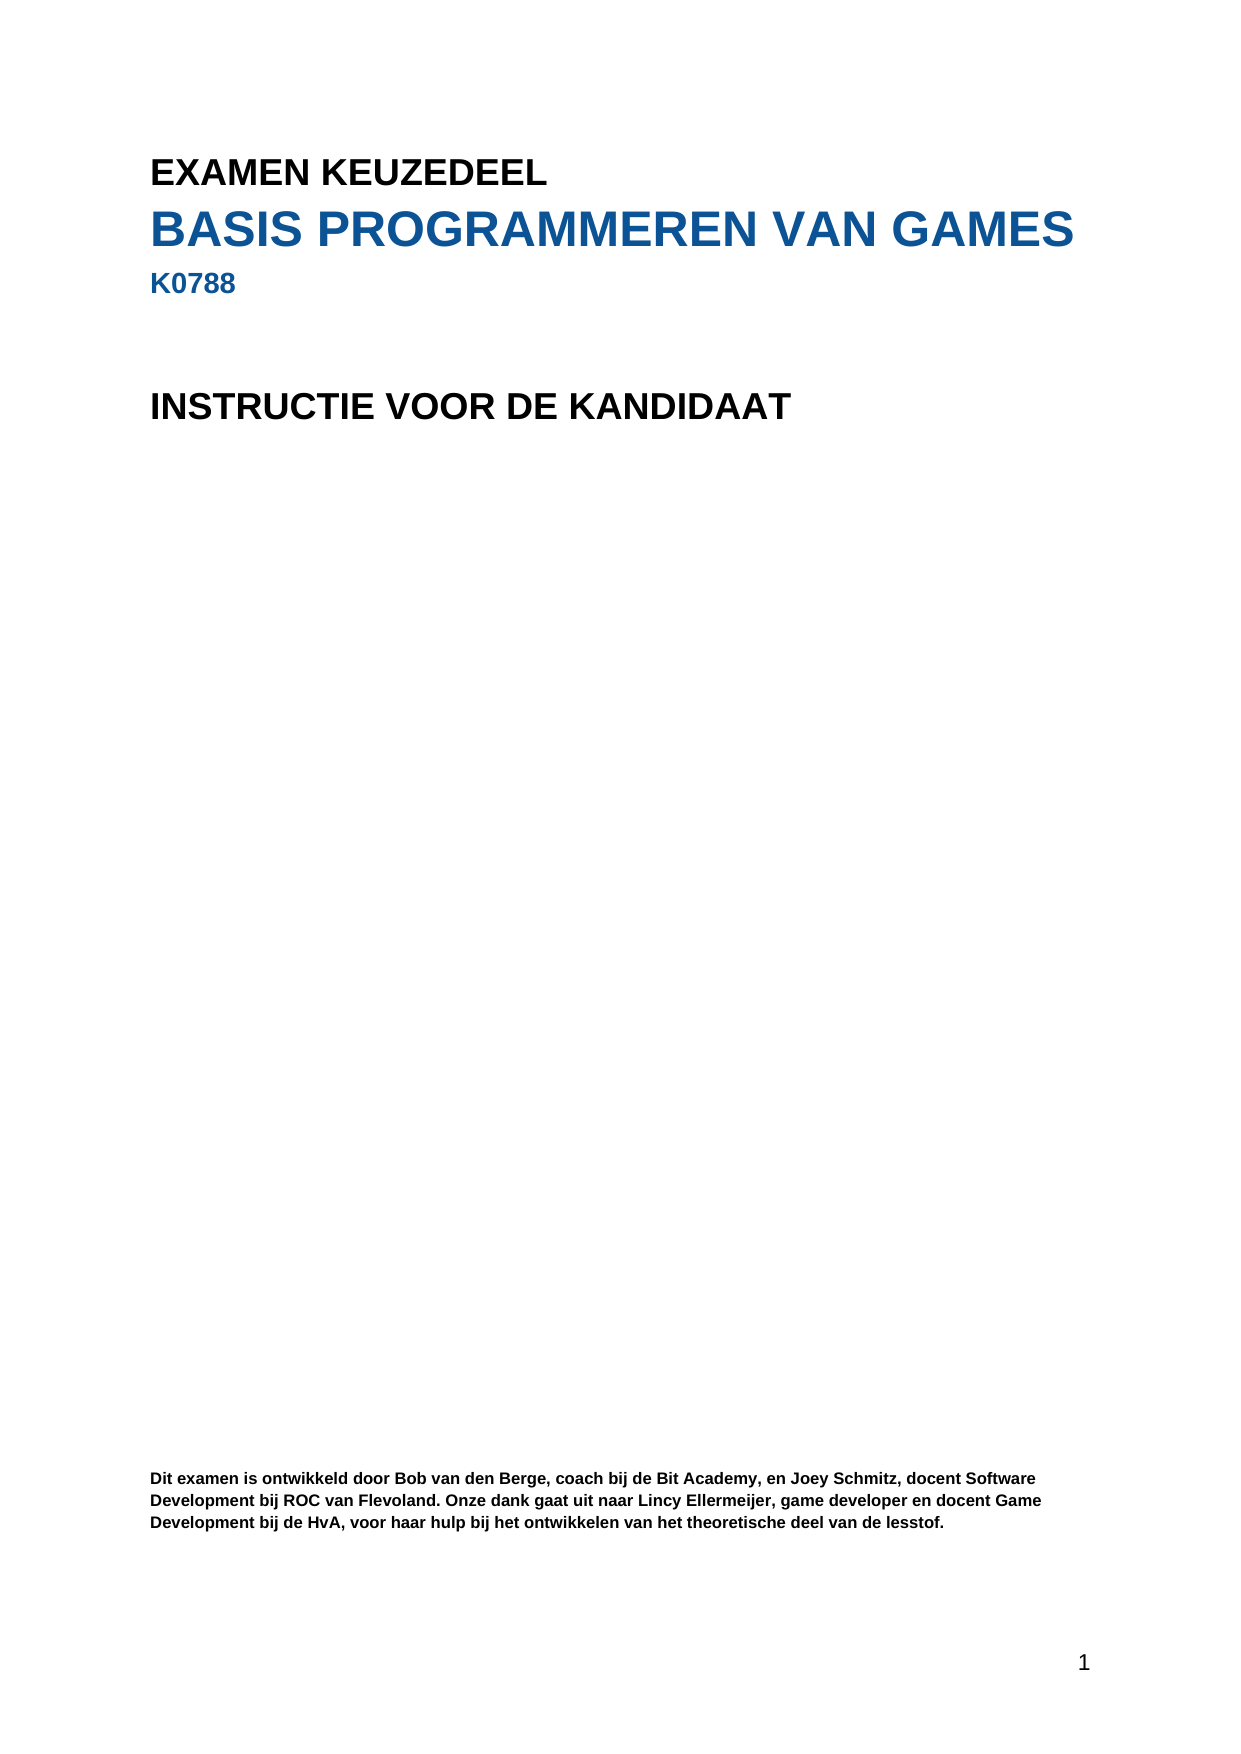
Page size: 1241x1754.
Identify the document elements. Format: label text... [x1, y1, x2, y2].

text K0788 [150, 266, 1090, 299]
text EXAMEN KEUZEDEEL [150, 150, 1090, 193]
text Dit examen is ontwikkeld door Bob van den Berge, coach bij de Bit Academy, en Joey Schmitz, docent Software Development bij ROC van Flevoland. Onze dank gaat uit naar Lincy Ellermeijer, game developer en docent Game Development bij de HvA, voor haar hulp bij het ontwikkelen van het theoretische deel van de lesstof. [150, 1469, 1090, 1532]
text INSTRUCTIE VOOR DE KANDIDAAT [150, 384, 1090, 427]
text BASIS PROGRAMMEREN VAN GAMES [150, 199, 1090, 257]
